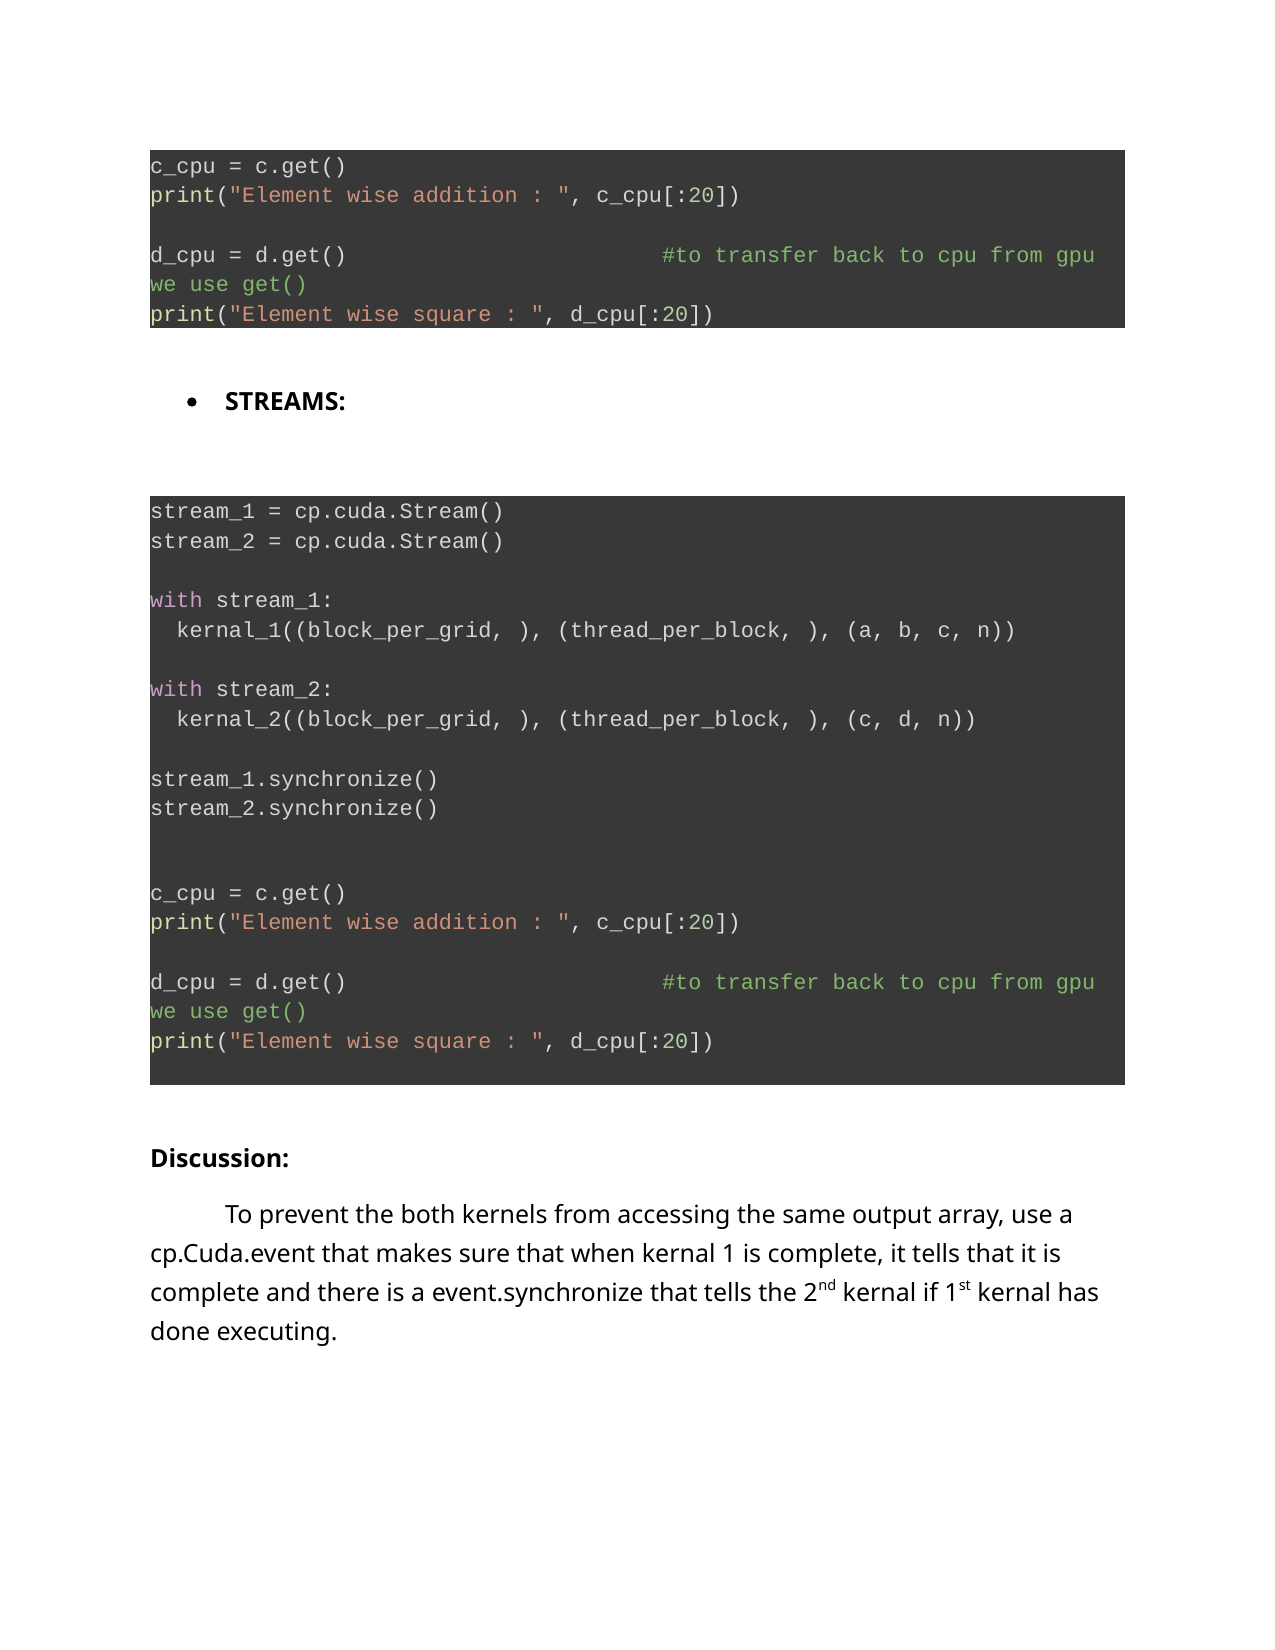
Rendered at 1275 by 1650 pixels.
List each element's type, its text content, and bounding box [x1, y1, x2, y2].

text Discussion: [150, 1141, 1125, 1174]
text kernal_1((block_per_grid, ), (thread_per_block, ), (a, b, c, n)) [150, 614, 1125, 644]
text stream_1 = cp.cuda.Stream() [150, 496, 1125, 525]
text stream_1.synchronize() [150, 763, 1125, 792]
text print("Element wise square : ", d_cpu[:20]) [150, 1025, 1125, 1055]
text d_cpu = d.get() #to transfer back to cpu from gpu we use get() [150, 966, 1125, 1025]
text with stream_1: [150, 585, 1125, 614]
text print("Element wise addition : ", c_cpu[:20]) [150, 907, 1125, 936]
text kernal_2((block_per_grid, ), (thread_per_block, ), (c, d, n)) [150, 703, 1125, 733]
text c_cpu = c.get() [150, 877, 1125, 907]
text To prevent the both kernels from accessing the same output array, use a cp.Cuda.event that makes sure that when kernal 1 is complete, it tells that it is complete and there is a event.synchronize that tells the 2nd kernal if 1st kernal has done executing. [150, 1196, 1125, 1348]
text with stream_2: [150, 674, 1125, 703]
text stream_2.synchronize() [150, 792, 1125, 822]
text stream_2 = cp.cuda.Stream() [150, 525, 1125, 555]
